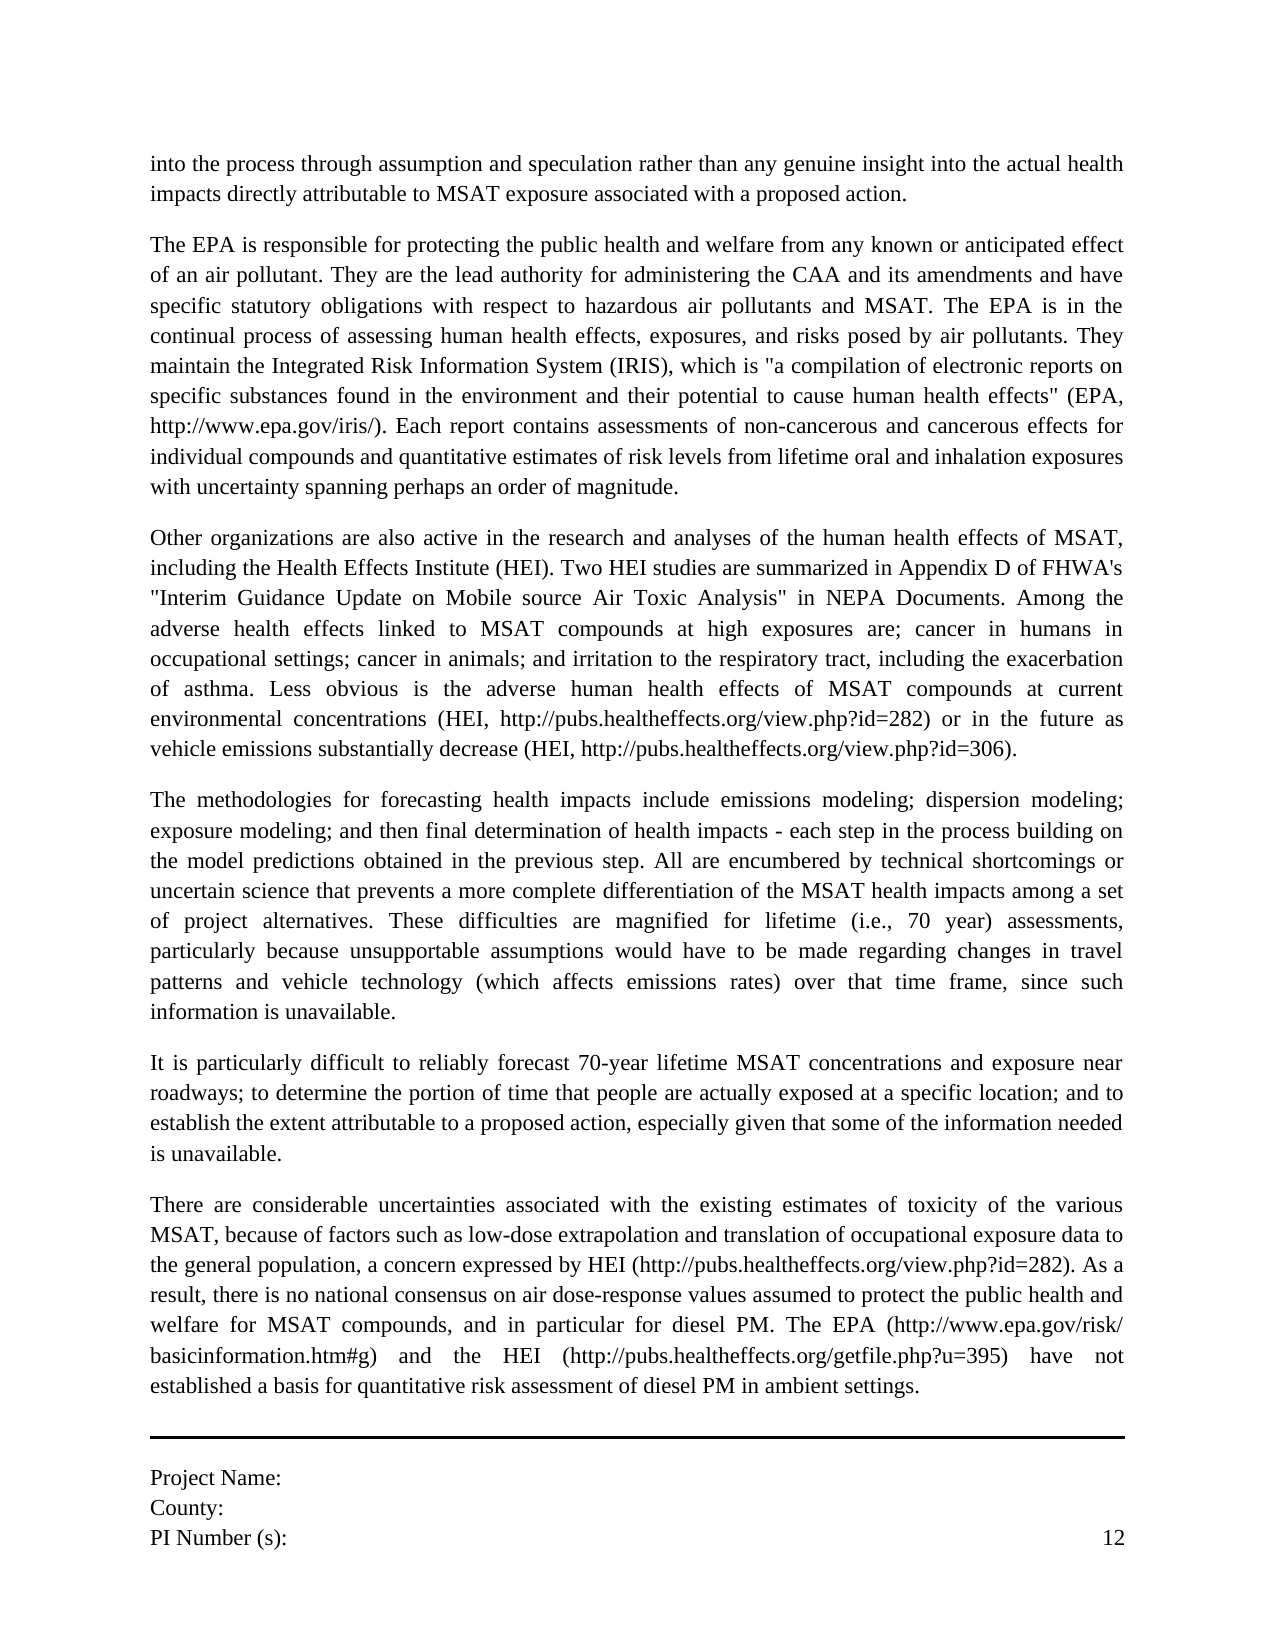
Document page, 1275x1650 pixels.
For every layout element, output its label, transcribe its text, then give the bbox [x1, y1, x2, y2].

text The EPA is responsible for protecting the public health and welfare from any known or anticipated effect of an air pollutant. They are the lead authority for administering the CAA and its amendments and have specific statutory obligations with respect to hazardous air pollutants and MSAT. The EPA is in the continual process of assessing human health effects, exposures, and risks posed by air pollutants. They maintain the Integrated Risk Information System (IRIS), which is "a compilation of electronic reports on specific substances found in the environment and their potential to cause human health effects" (EPA, http://www.epa.gov/iris/). Each report contains assessments of non-cancerous and cancerous effects for individual compounds and quantitative estimates of risk levels from lifetime oral and inhalation exposures with uncertainty spanning perhaps an order of magnitude. [150, 231, 1125, 499]
text There are considerable uncertainties associated with the existing estimates of toxicity of the various MSAT, because of factors such as low-dose extrapolation and translation of occupational exposure data to the general population, a concern expressed by HEI (http://pubs.healtheffects.org/view.php?id=282). As a result, there is no national consensus on air dose-response values assumed to protect the public health and welfare for MSAT compounds, and in particular for diesel PM. The EPA (http://www.epa.gov/risk/ basicinformation.htm#g) and the HEI (http://pubs.healtheffects.org/getfile.php?u=395) have not established a basis for quantitative risk assessment of diesel PM in ambient settings. [150, 1191, 1125, 1398]
text The methodologies for forecasting health impacts include emissions modeling; dispersion modeling; exposure modeling; and then final determination of health impacts - each step in the process building on the model predictions obtained in the previous step. All are encumbered by technical shortcomings or uncertain science that prevents a more complete differentiation of the MSAT health impacts among a set of project alternatives. These difficulties are magnified for lifetime (i.e., 70 year) assessments, particularly because unsupportable assumptions would have to be made regarding changes in travel patterns and vehicle technology (which affects emissions rates) over that time frame, since such information is unavailable. [150, 786, 1125, 1024]
text Other organizations are also active in the research and analyses of the human health effects of MSAT, including the Health Effects Institute (HEI). Two HEI studies are summarized in Appendix D of FHWA's "Interim Guidance Update on Mobile source Air Toxic Analysis" in NEPA Documents. Among the adverse health effects linked to MSAT compounds at high exposures are; cancer in humans in occupational settings; cancer in animals; and irritation to the respiratory tract, including the exacerbation of asthma. Less obvious is the adverse human health effects of MSAT compounds at current environmental concentrations (HEI, http://pubs.healtheffects.org/view.php?id=282) or in the future as vehicle emissions substantially decrease (HEI, http://pubs.healtheffects.org/view.php?id=306). [150, 524, 1125, 762]
text It is particularly difficult to reliably forecast 70-year lifetime MSAT concentrations and exposure near roadways; to determine the portion of time that people are actually exposed at a specific location; and to establish the extent attributable to a proposed action, especially given that some of the information needed is unavailable. [150, 1049, 1125, 1166]
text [150, 150, 1125, 207]
